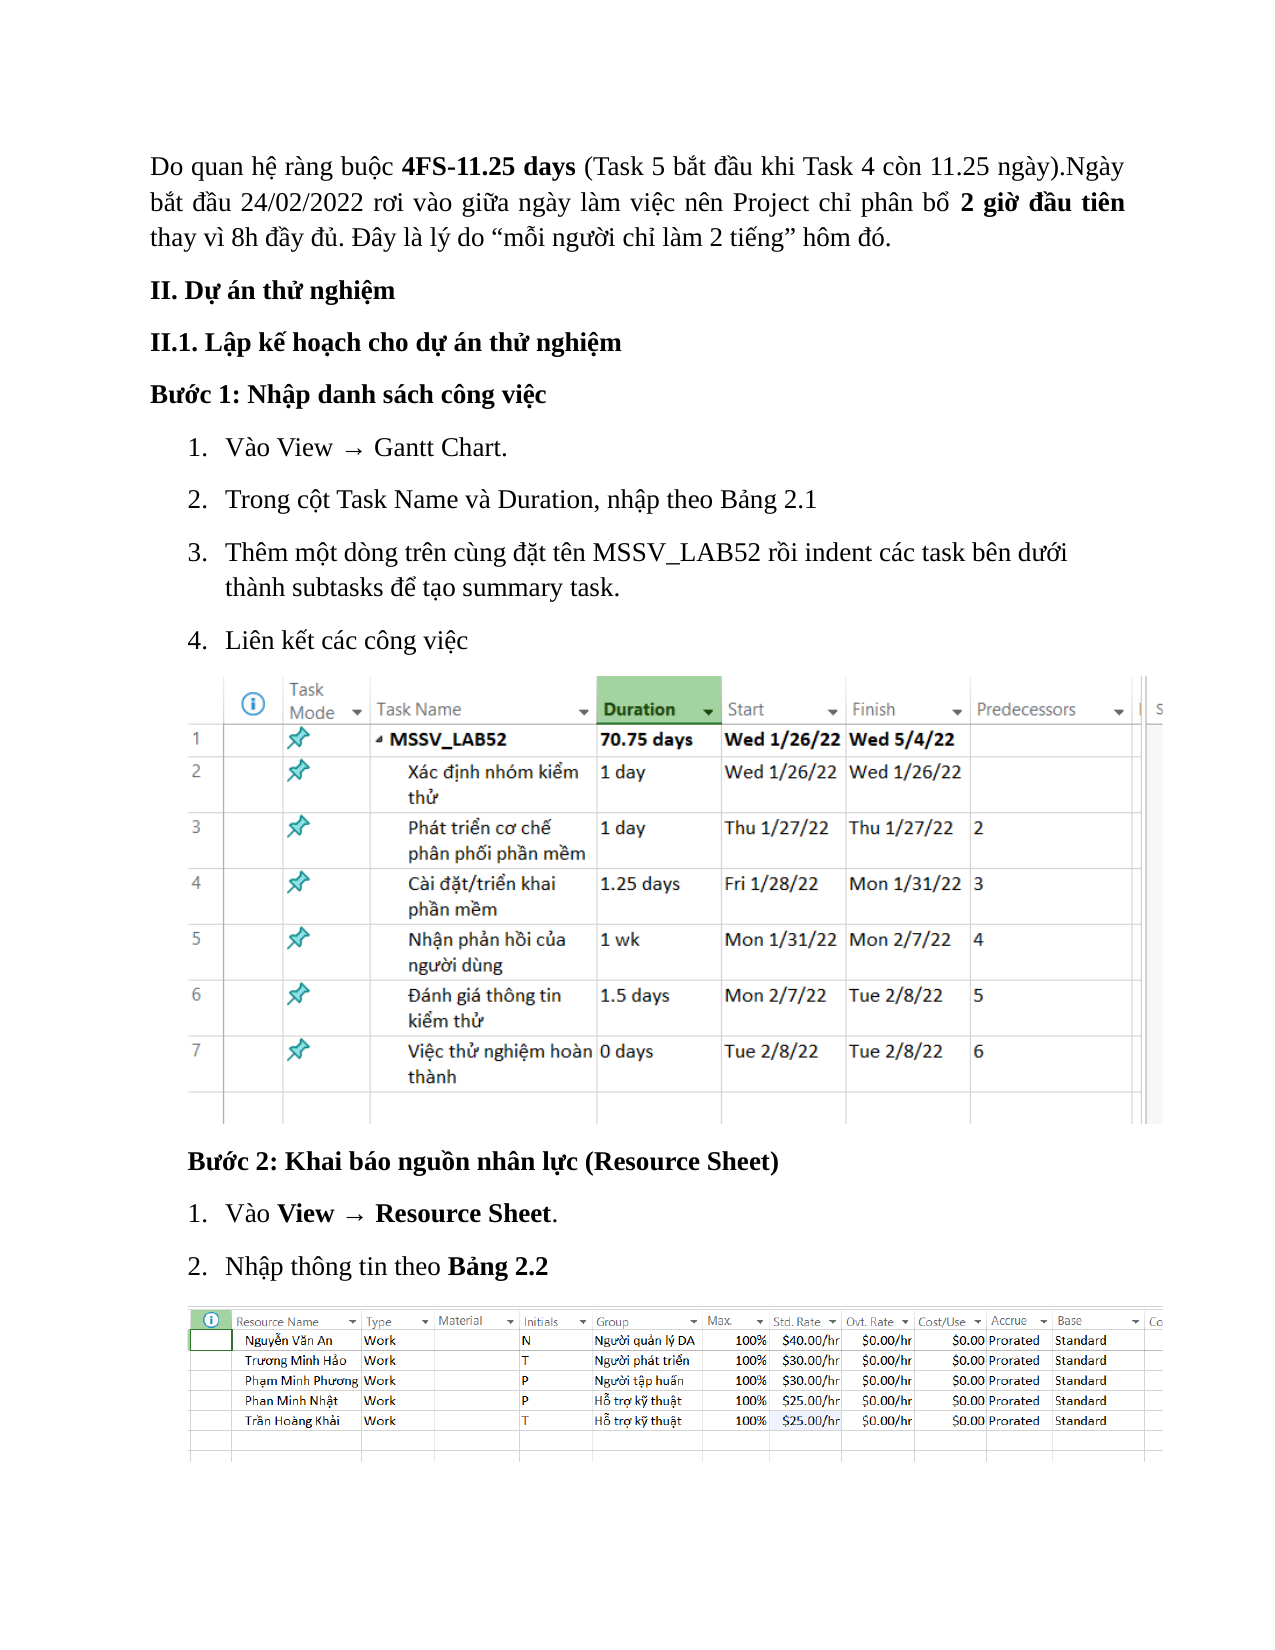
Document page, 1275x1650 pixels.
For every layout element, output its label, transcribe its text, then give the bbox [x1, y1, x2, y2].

list Nhập thông tin theo Bảng 2.2 [187, 1250, 1125, 1281]
text II.1. Lập kế hoạch cho dự án thử nghiệm [150, 326, 1125, 357]
list Trong cột Task Name và Duration, nhập theo Bảng 2.1 [187, 483, 1125, 514]
text Bước 2: Khai báo nguồn nhân lực (Resource Sheet) [187, 1145, 1125, 1176]
picture [187, 1302, 1163, 1462]
text Do quan hệ ràng buộc 4FS-11.25 days (Task 5 bắt đầu khi Task 4 còn 11.25 ngày).Ngày bắt đầu 24/02/2022 rơi vào giữa ngày làm việc nên Project chỉ phân bổ 2 giờ đầu tiên thay vì 8h đầy đủ. Đây là lý do “mỗi người chỉ làm 2 tiếng” hôm đó. [150, 150, 1125, 253]
list Vào View → Gantt Chart. [187, 431, 1125, 462]
list Liên kết các công việc [187, 624, 1125, 655]
list Thêm một dòng trên cùng đặt tên MSSV_LAB52 rồi indent các task bên dưới thành subtasks để tạo summary task. [187, 536, 1125, 603]
list Vào View → Resource Sheet. [187, 1197, 1125, 1228]
text II. Dự án thử nghiệm [150, 274, 1125, 305]
picture [187, 676, 1163, 1124]
text Bước 1: Nhập danh sách công việc [150, 379, 1125, 410]
